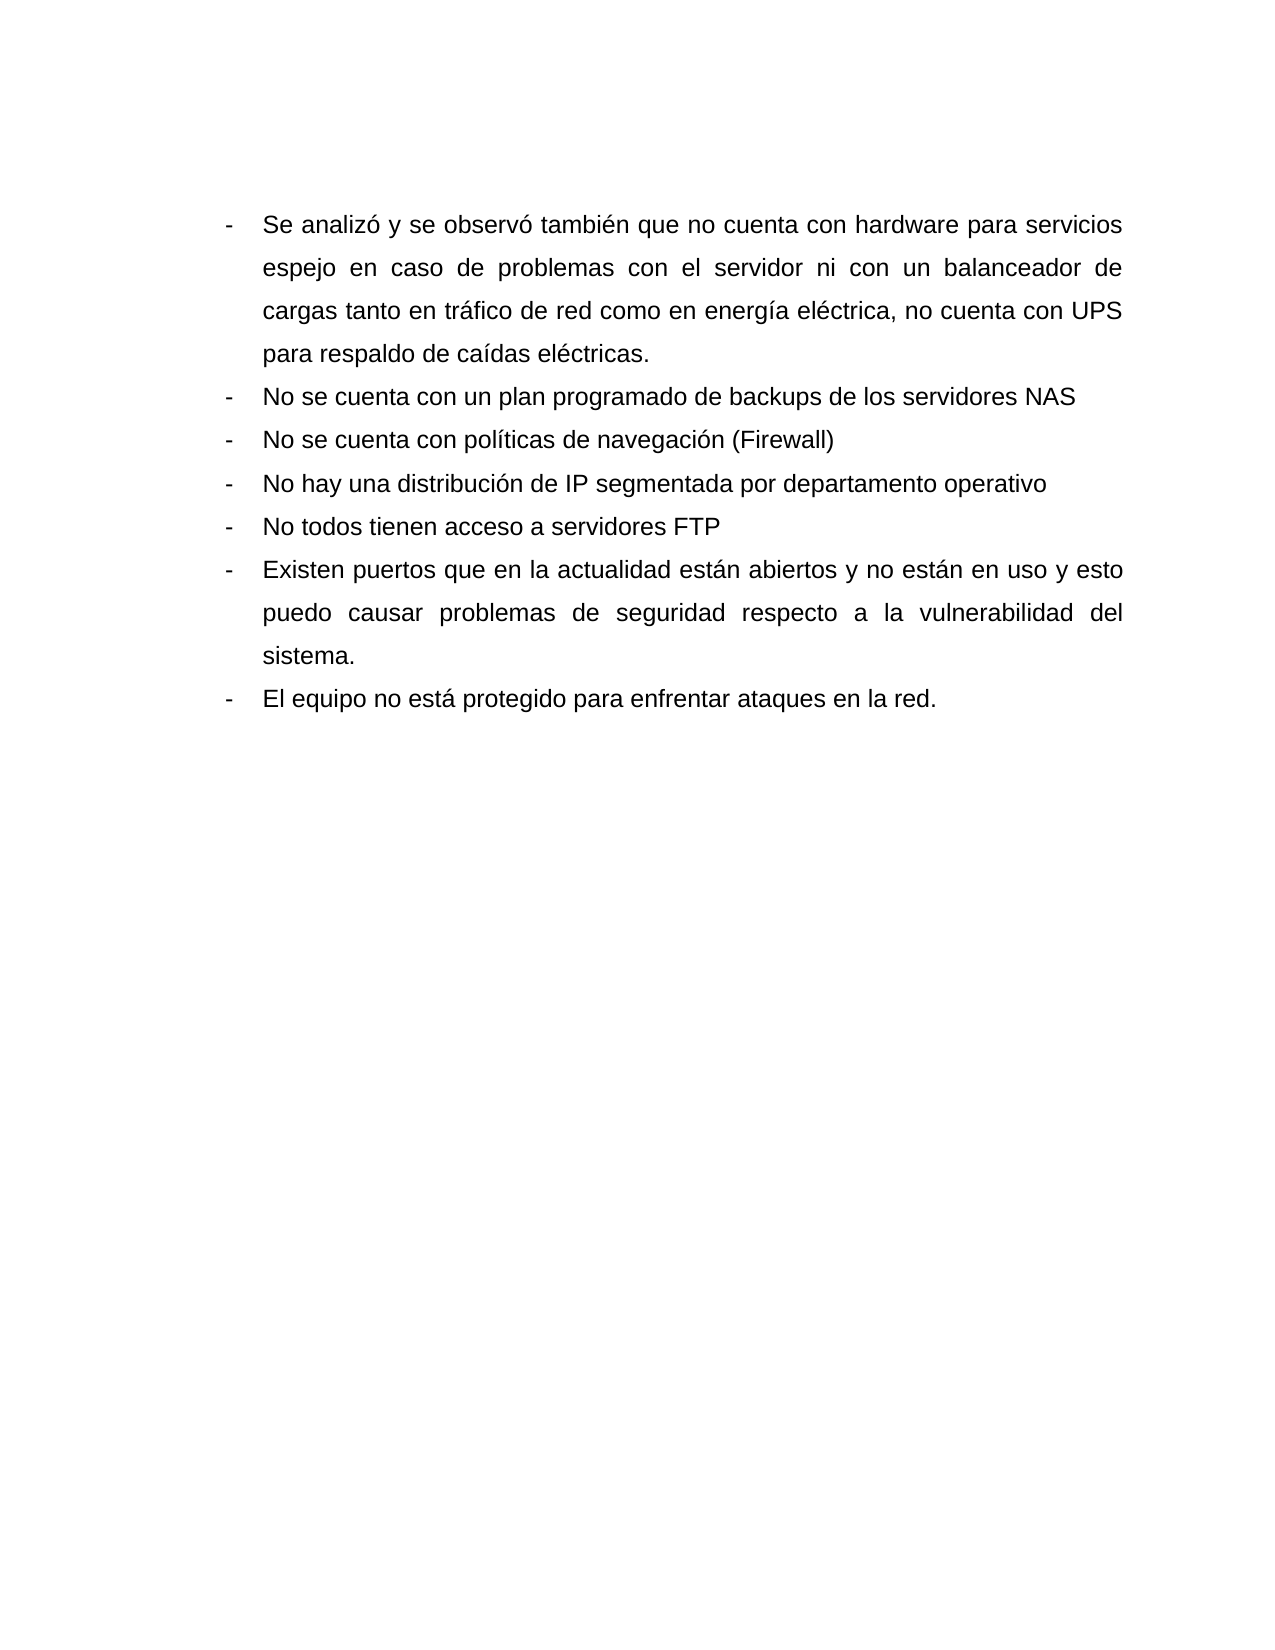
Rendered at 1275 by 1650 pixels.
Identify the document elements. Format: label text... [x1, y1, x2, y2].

list No todos tienen acceso a servidores FTP [225, 512, 1125, 540]
list El equipo no está protegido para enfrentar ataques en la red. [225, 684, 1125, 713]
list No se cuenta con un plan programado de backups de los servidores NAS [225, 382, 1125, 411]
list No se cuenta con políticas de navegación (Firewall) [225, 425, 1125, 454]
list Existen puertos que en la actualidad están abiertos y no están en uso y esto puedo causar problemas de seguridad respecto a la vulnerabilidad del sistema. [225, 555, 1125, 670]
list Se analizó y se observó también que no cuenta con hardware para servicios espejo en caso de problemas con el servidor ni con un balanceador de cargas tanto en tráfico de red como en energía eléctrica, no cuenta con UPS para respaldo de caídas eléctricas. [225, 210, 1125, 368]
list No hay una distribución de IP segmentada por departamento operativo [225, 468, 1125, 497]
